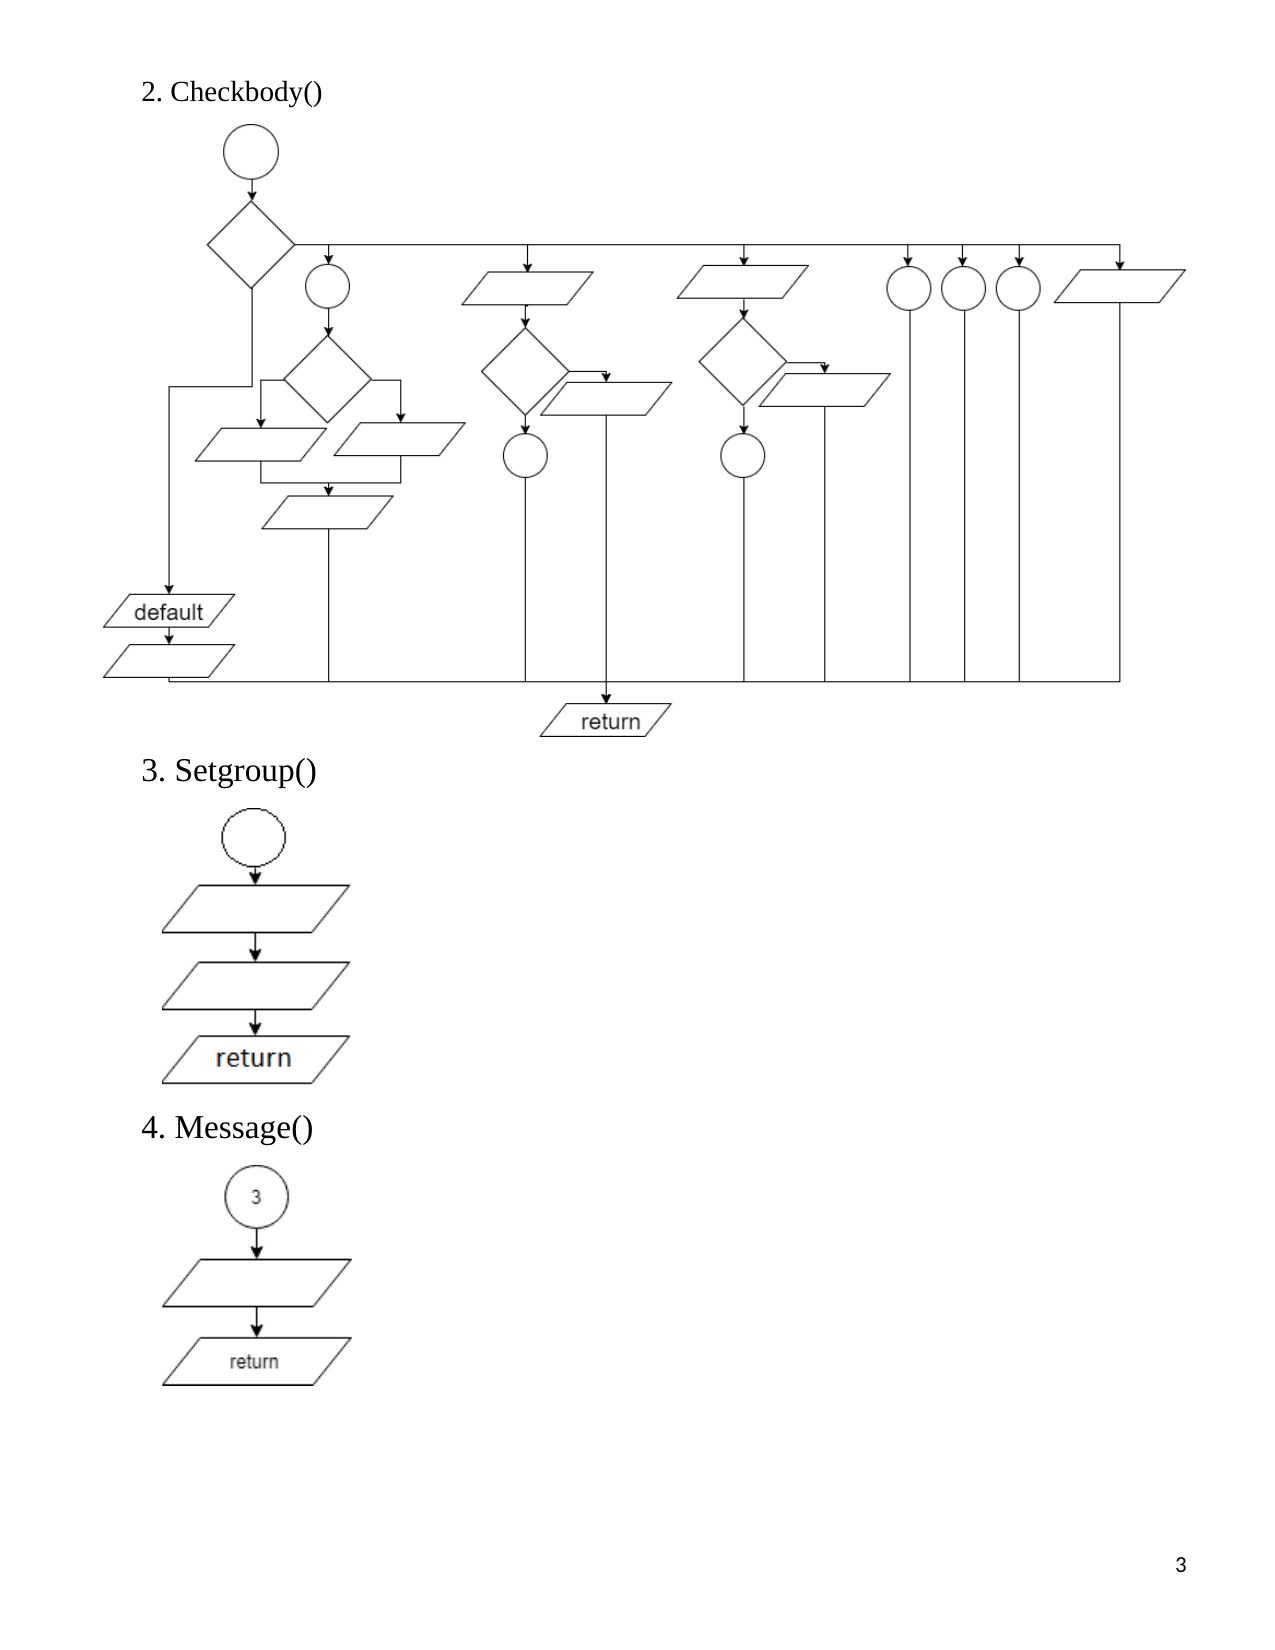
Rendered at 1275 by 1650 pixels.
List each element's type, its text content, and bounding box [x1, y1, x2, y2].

picture [162, 808, 360, 1089]
list Checkbody() [103, 74, 1186, 107]
list Setgroup() [103, 751, 1186, 789]
picture [103, 124, 1186, 737]
list Message() [103, 1107, 1186, 1146]
